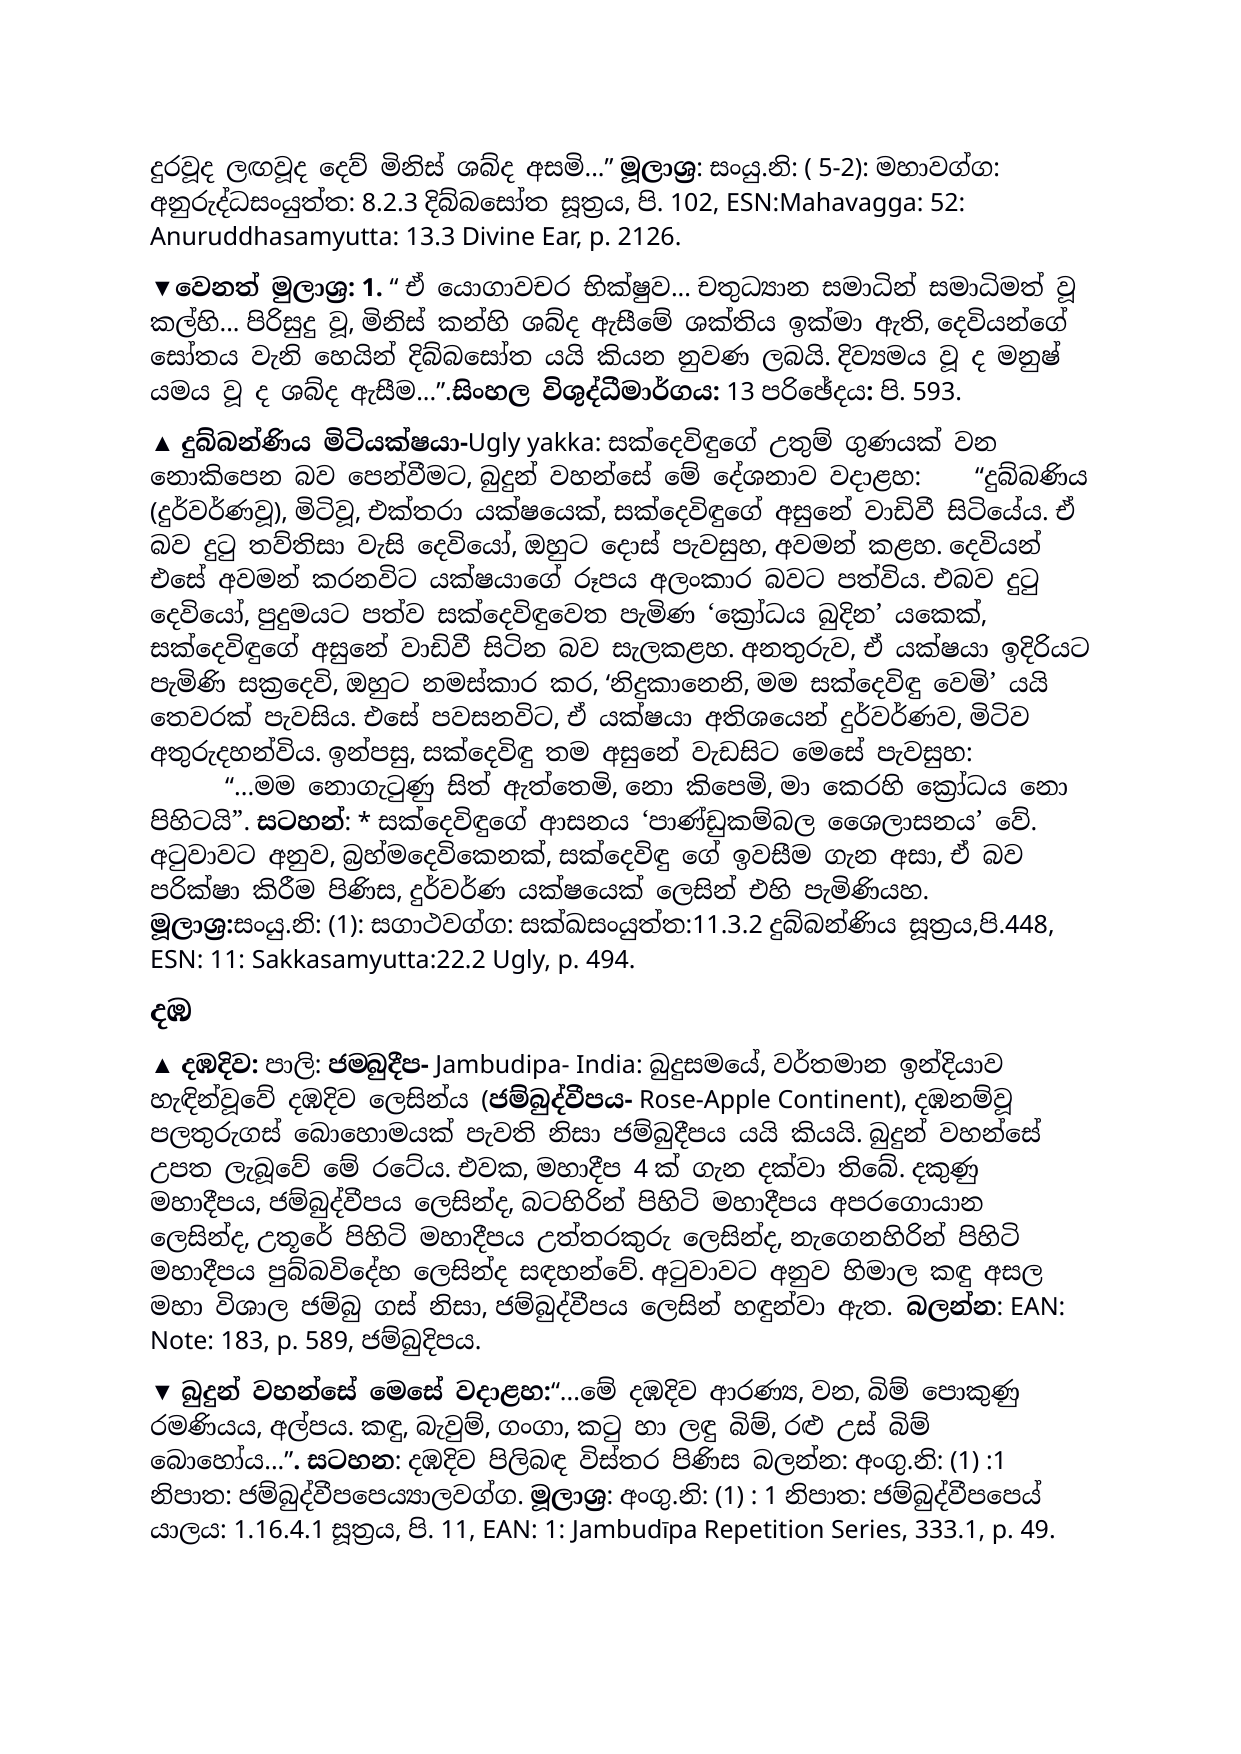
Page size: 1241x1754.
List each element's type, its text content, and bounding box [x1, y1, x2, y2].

text දඹ [150, 992, 1090, 1030]
text ▲ දුබ්බන්ණිය මිටියක්ෂයා-Ugly yakka: සක්දෙවිඳුගේ උතුම් ගුණයක් වන නොකිපෙන බව පෙන්වීමට, බුදුන් වහන්සේ මේ දේශනාව වදාළහ: “දුබ්බණිය (දුර්වර්ණවූ), මිටිවූ, එක්තරා යක්ෂයෙක්, සක්දෙවිඳුගේ අසුනේ වාඩිවී සිටියේය. ඒ බව දුටු තව්තිසා වැසි දෙවියෝ, ඔහුට දොස් පැවසුහ, අවමන් කළහ. දෙවියන් එසේ අවමන් කරනවිට යක්ෂයාගේ රූපය අලංකාර බවට පත්විය. එබව දුටු දෙවියෝ, පුදුමයට පත්ව සක්දෙවිඳුවෙත පැමිණ ‘ක්‍රෝධය බුදින’ යකෙක්, සක්දෙවිඳුගේ අසුනේ වාඩිවී සිටින බව සැලකළහ. අනතුරුව, ඒ යක්ෂයා ඉදිරියට පැමිණි සක්‍රදෙවි, ඔහුට නමස්කාර කර, ‘නිදුකානෙනි, මම සක්දෙවිඳු වෙමි’ යයි තෙවරක් පැවසිය. එසේ පවසනවිට, ඒ යක්ෂයා අතිශයෙන් දුර්වර්ණව, මිටිව අතුරුදහන්විය. ඉන්පසු, සක්දෙවිඳු තම අසුනේ වැඩසිට මෙසේ පැවසුහ: “...මම නොගැටුණු සිත් ඇත්තෙමි, නො කිපෙමි, මා කෙරහි ක්‍රෝධය නො පිහිටයි”. සටහන්: * සක්දෙවිඳුගේ ආසනය ‘පාණ්ඩුකම්බල ශෛලාසනය’ වේ. අටුවාවට අනුව, බ්‍රහ්මදෙවිකෙනක්, සක්දෙවිඳු ගේ ඉවසීම ගැන අසා, ඒ බව පරික්ෂා කිරීම පිණිස, දුර්වර්ණ යක්ෂයෙක් ලෙසින් එහි පැමිණියහ. මූලාශ්‍ර:සංයු.නි: (1): සගාථවග්ග: සක්ඛසංයුත්ත:11.3.2 දුබ්බන්ණිය සූත්‍රය,පි.448, ESN: 11: Sakkasamyutta:22.2 Ugly, p. 494. [150, 424, 1090, 976]
text ▼ බුදුන් වහන්සේ මෙසේ වදාළහ:“...මේ දඹදිව ආරණ්‍ය, වන, බිම් පොකුණු රමණියය, අල්පය. කඳු, බැවුම්, ගංගා, කටු හා ලඳු බිම්, රළු උස් බිම් බොහෝය...”. සටහන: දඹදිව පිලිබඳ විස්තර පිණිස බලන්න: අංගු.නි: (1) :1 නිපාත: ජම්බුද්වීපපෙය්‍යාලවග්ග. මූලාශ්‍ර: අංගු.නි: (1) : 1 නිපාත: ජම්බුද්වීපපෙය්‍යාලය: 1.16.4.1 සූත්‍රය, පි. 11, EAN: 1: Jambudīpa Repetition Series, 333.1, p. 49. [150, 1374, 1090, 1546]
text ▼වෙනත් මුලාශ්‍ර: 1. “ ඒ යොගාවචර භික්ෂුව... චතුධ්‍යාන සමාධින් සමාධිමත් වූ කල්හි... පිරිසුදු වූ, මිනිස් කන්හි ශබ්ද ඇසීමේ ශක්තිය ඉක්මා ඇති, දෙවියන්ගේ සෝතය වැනි හෙයින් දිබ්බසෝත යයි කියන නුවණ ලබයි. දිව්‍යමය වූ ද මනුෂ්‍යමය වූ ද ශබ්ද ඇසීම...”.සිංහල විශුද්ධීමාර්ගය: 13 පරිඡේදය: පි. 593. [150, 270, 1090, 408]
text ▲ දඹදිව: පාලි: ජම‍්බුදීප- Jambudipa- India: බුදුසමයේ, වර්තමාන ඉන්දියාව හැඳින්වූවේ දඹදිව ලෙසින්ය (ජම්බුද්වීපය- Rose-Apple Continent), දඹනම්වූ පලතුරුගස් බොහොමයක් පැවති නිසා ජම්බුදීපය යයි කියයි. බුදුන් වහන්සේ උපත ලැබූවේ මේ රටේය. එවක, මහාදීප 4 ක් ගැන දක්වා තිබේ. දකුණු මහාදීපය, ජම්බුද්වීපය ලෙසින්ද, බටහිරින් පිහිටි මහාදීපය අපරගොයාන ලෙසින්ද, උතූරේ පිහිටි මහාදීපය උත්තරකුරු ලෙසින්ද, නැගෙනහිරින් පිහිටි මහාදීපය පුබ්බවිදේහ ලෙසින්ද සඳහන්වේ. අටුවාවට අනුව හිමාල කඳු අසල මහා විශාල ජම්බු ගස් නිසා, ජම්බුද්වීපය ලෙසින් හඳුන්වා ඇත. බලන්න: EAN: Note: 183, p. 589, ජම්බුදිපය. [150, 1047, 1090, 1357]
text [150, 150, 1090, 253]
